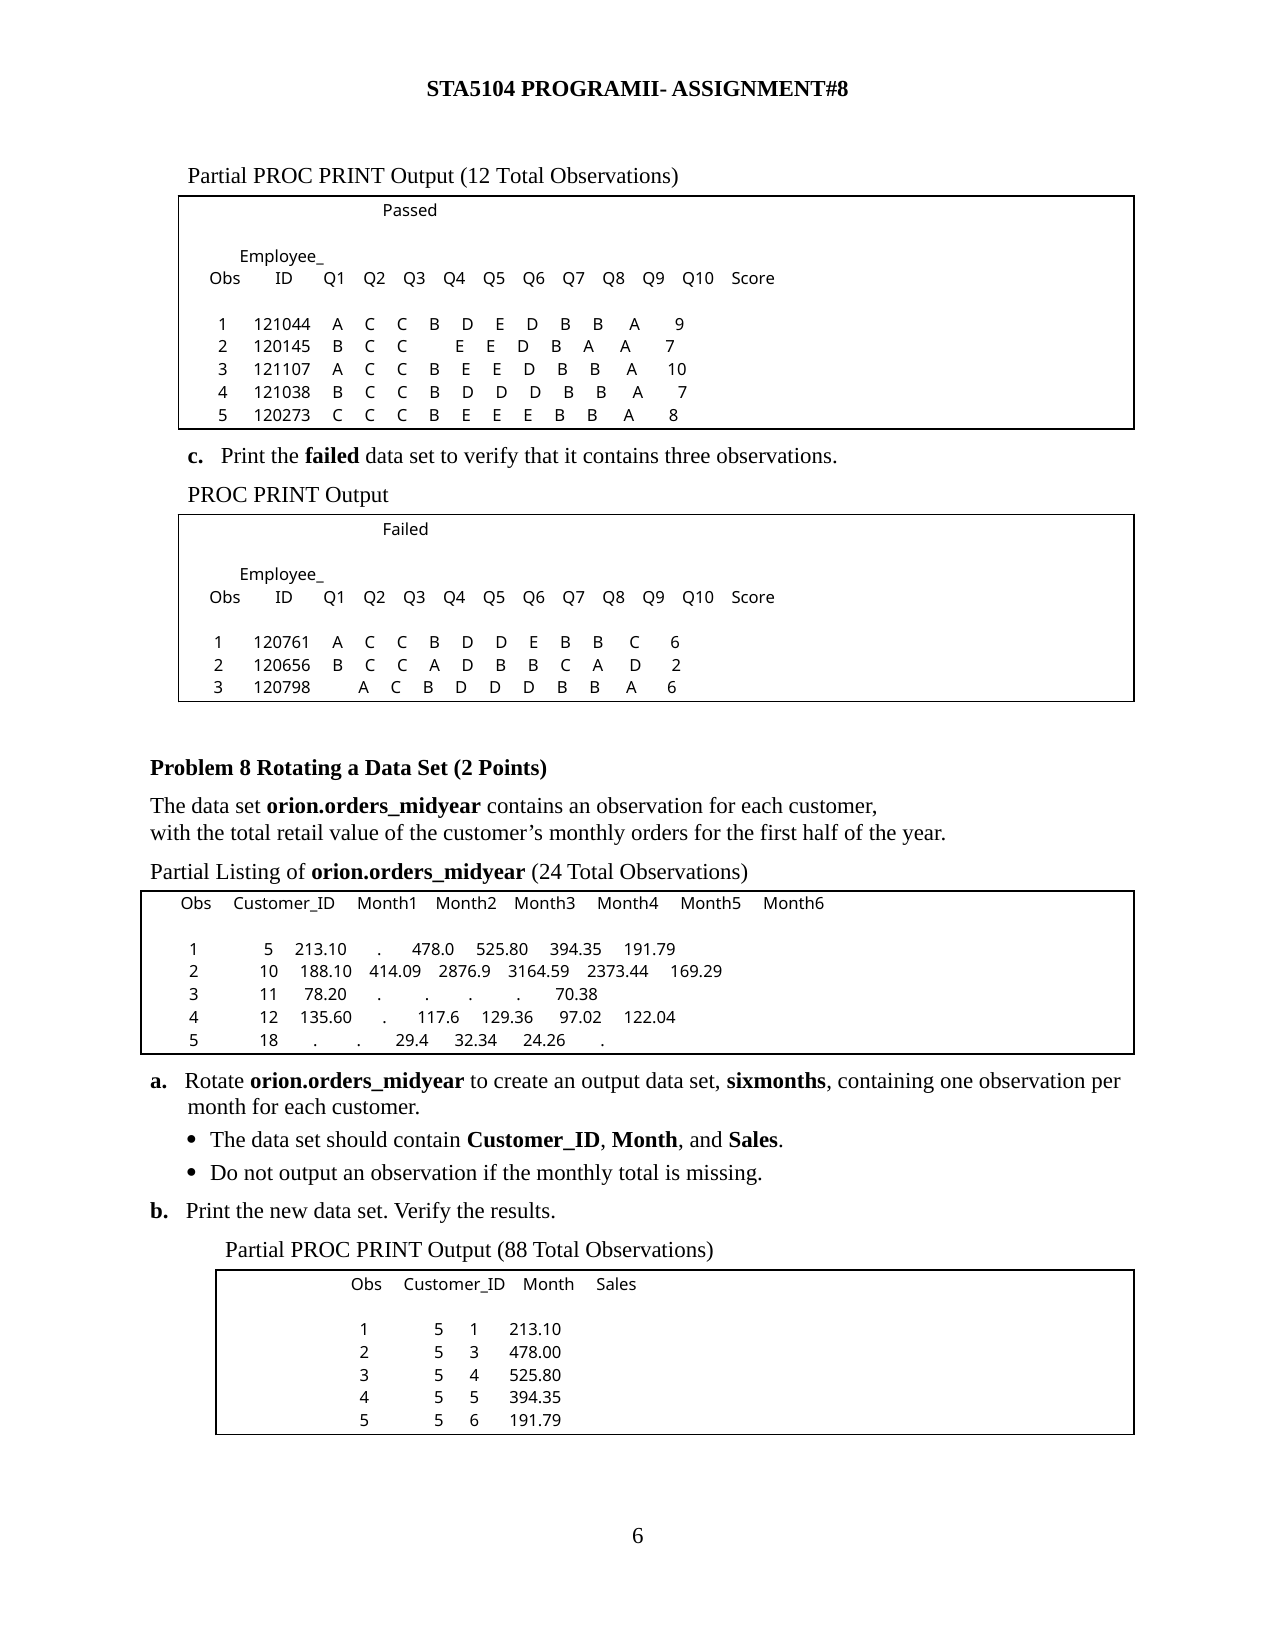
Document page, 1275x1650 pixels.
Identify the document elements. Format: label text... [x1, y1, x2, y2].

text 5 5 6 191.79 [217, 1405, 1133, 1434]
text Obs Customer_ID Month Sales [217, 1271, 1133, 1295]
text 1 121044 A C C B D E D B B A 9 [179, 309, 1133, 331]
text PROC PRINT Output [187, 481, 1125, 507]
list Print the failed data set to verify that it contains three observations. [187, 442, 1125, 468]
text Partial Listing of orion.orders_midyear (24 Total Observations) [150, 858, 1125, 884]
text Passed [179, 197, 1133, 221]
text 5 120273 C C C B E E E B B A 8 [179, 399, 1133, 428]
text 2 120145 B C C E E D B A A 7 [179, 331, 1133, 354]
list Print the new data set. Verify the results. [150, 1197, 1125, 1224]
text The data set should contain Customer_ID, Month, and Sales. [187, 1126, 1125, 1152]
list The data set orion.orders_midyear contains an observation for each customer, with the total retail value of the customer’s monthly orders for the first half of the year. [150, 793, 1125, 845]
text Failed [179, 515, 1133, 540]
text Do not output an observation if the monthly total is missing. [187, 1159, 1125, 1185]
text 3 5 4 525.80 [217, 1360, 1133, 1382]
text Employee_ [179, 559, 1133, 582]
text Partial PROC PRINT Output (88 Total Observations) [225, 1236, 1125, 1263]
text 2 5 3 478.00 [217, 1337, 1133, 1360]
text Obs ID Q1 Q2 Q3 Q4 Q5 Q6 Q7 Q8 Q9 Q10 Score [179, 263, 1133, 289]
text Partial PROC PRINT Output (12 Total Observations) [187, 162, 1125, 189]
text Obs ID Q1 Q2 Q3 Q4 Q5 Q6 Q7 Q8 Q9 Q10 Score [179, 582, 1133, 608]
text Obs Customer_ID Month1 Month2 Month3 Month4 Month5 Month6 [142, 892, 1133, 915]
text 2 10 188.10 414.09 2876.9 3164.59 2373.44 169.29 [150, 960, 1125, 983]
text 1 120761 A C C B D D E B B C 6 [179, 627, 1133, 650]
text 1 5 1 213.10 [217, 1314, 1133, 1337]
text 5 18 . . 29.4 32.34 24.26 . [142, 1027, 1133, 1053]
text 4 5 5 394.35 [217, 1382, 1133, 1405]
list Rotate orion.orders_midyear to create an output data set, sixmonths, containing one observation per month for each customer. [150, 1067, 1125, 1120]
text 3 121107 A C C B E E D B B A 10 [179, 354, 1133, 377]
text 2 120656 B C C A D B B C A D 2 [179, 650, 1133, 672]
text Employee_ [179, 241, 1133, 263]
list Problem 8 Rotating a Data Set (2 Points) [150, 754, 1125, 780]
text 3 120798 A C B D D D B B A 6 [179, 672, 1133, 701]
text 4 12 135.60 . 117.6 129.36 97.02 122.04 [150, 1006, 1125, 1027]
text 3 11 78.20 . . . . 70.38 [150, 983, 1125, 1006]
text 1 5 213.10 . 478.0 525.80 394.35 191.79 [150, 937, 1125, 960]
text 4 121038 B C C B D D D B B A 7 [179, 377, 1133, 399]
